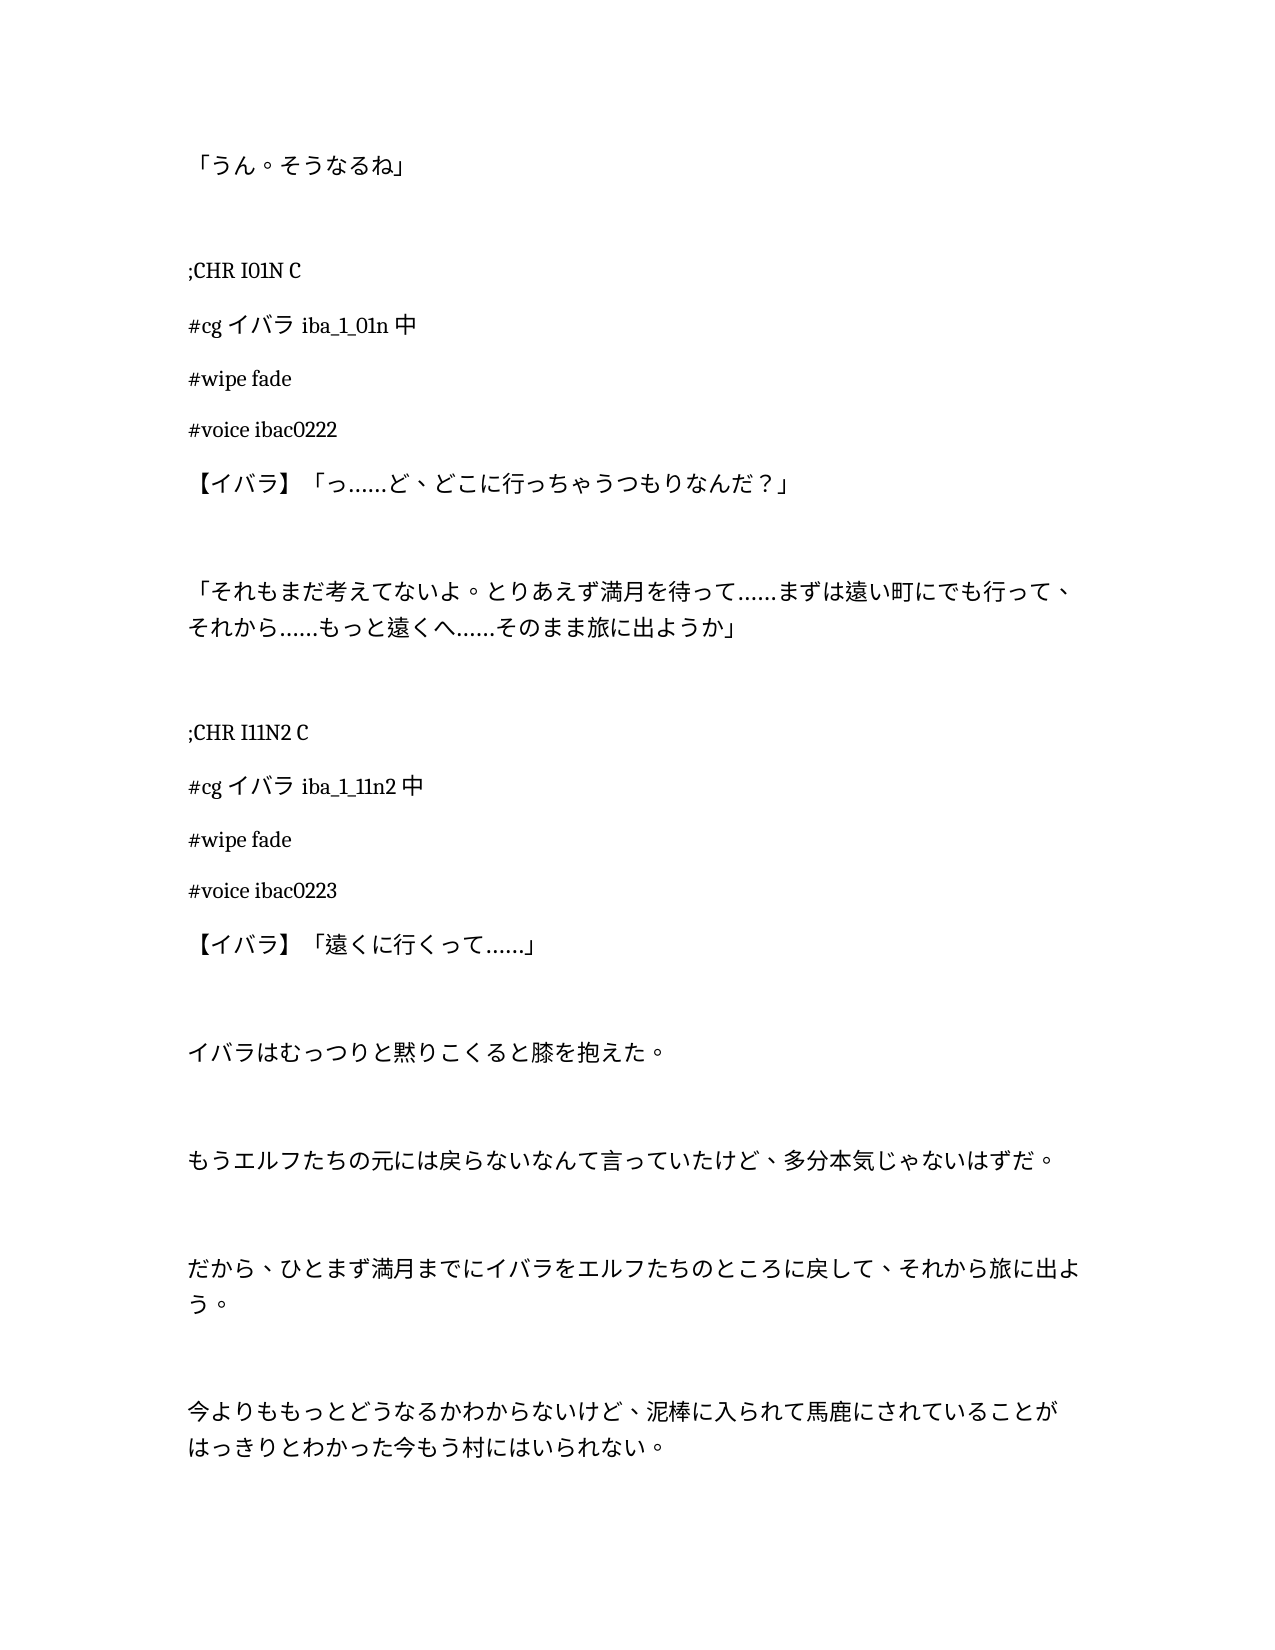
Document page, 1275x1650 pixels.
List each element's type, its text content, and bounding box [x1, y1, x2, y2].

text イバラはむっつりと黙りこくると膝を抱えた。 [187, 1037, 1087, 1068]
text もうエルフたちの元には戻らないなんて言っていたけど、多分本気じゃないはずだ。 [187, 1145, 1087, 1176]
text #voice ibac0222 [187, 417, 1087, 443]
text ;CHR I11N2 C [187, 719, 1087, 746]
text ;CHR I01N C [187, 258, 1087, 284]
text #cg イバラ iba_1_11n2 中 [187, 770, 1087, 802]
text #wipe fade [187, 827, 1087, 853]
text #cg イバラ iba_1_01n 中 [187, 309, 1087, 340]
text 今よりももっとどうなるかわからないけど、泥棒に入られて馬鹿にされていることがはっきりとわかった今もう村にはいられない。 [187, 1396, 1087, 1463]
text 「それもまだ考えてないよ。とりあえず満月を待って……まずは遠い町にでも行って、それから……もっと遠くへ……そのまま旅に出ようか」 [187, 576, 1087, 643]
text 「うん。そうなるね」 [187, 150, 1087, 181]
text だから、ひとまず満月までにイバラをエルフたちのところに戻して、それから旅に出よう。 [187, 1253, 1087, 1320]
text #wipe fade [187, 366, 1087, 392]
text 【イバラ】「っ……ど、どこに行っちゃうつもりなんだ？」 [187, 468, 1087, 499]
text #voice ibac0223 [187, 878, 1087, 904]
text 【イバラ】「遠くに行くって……」 [187, 929, 1087, 960]
